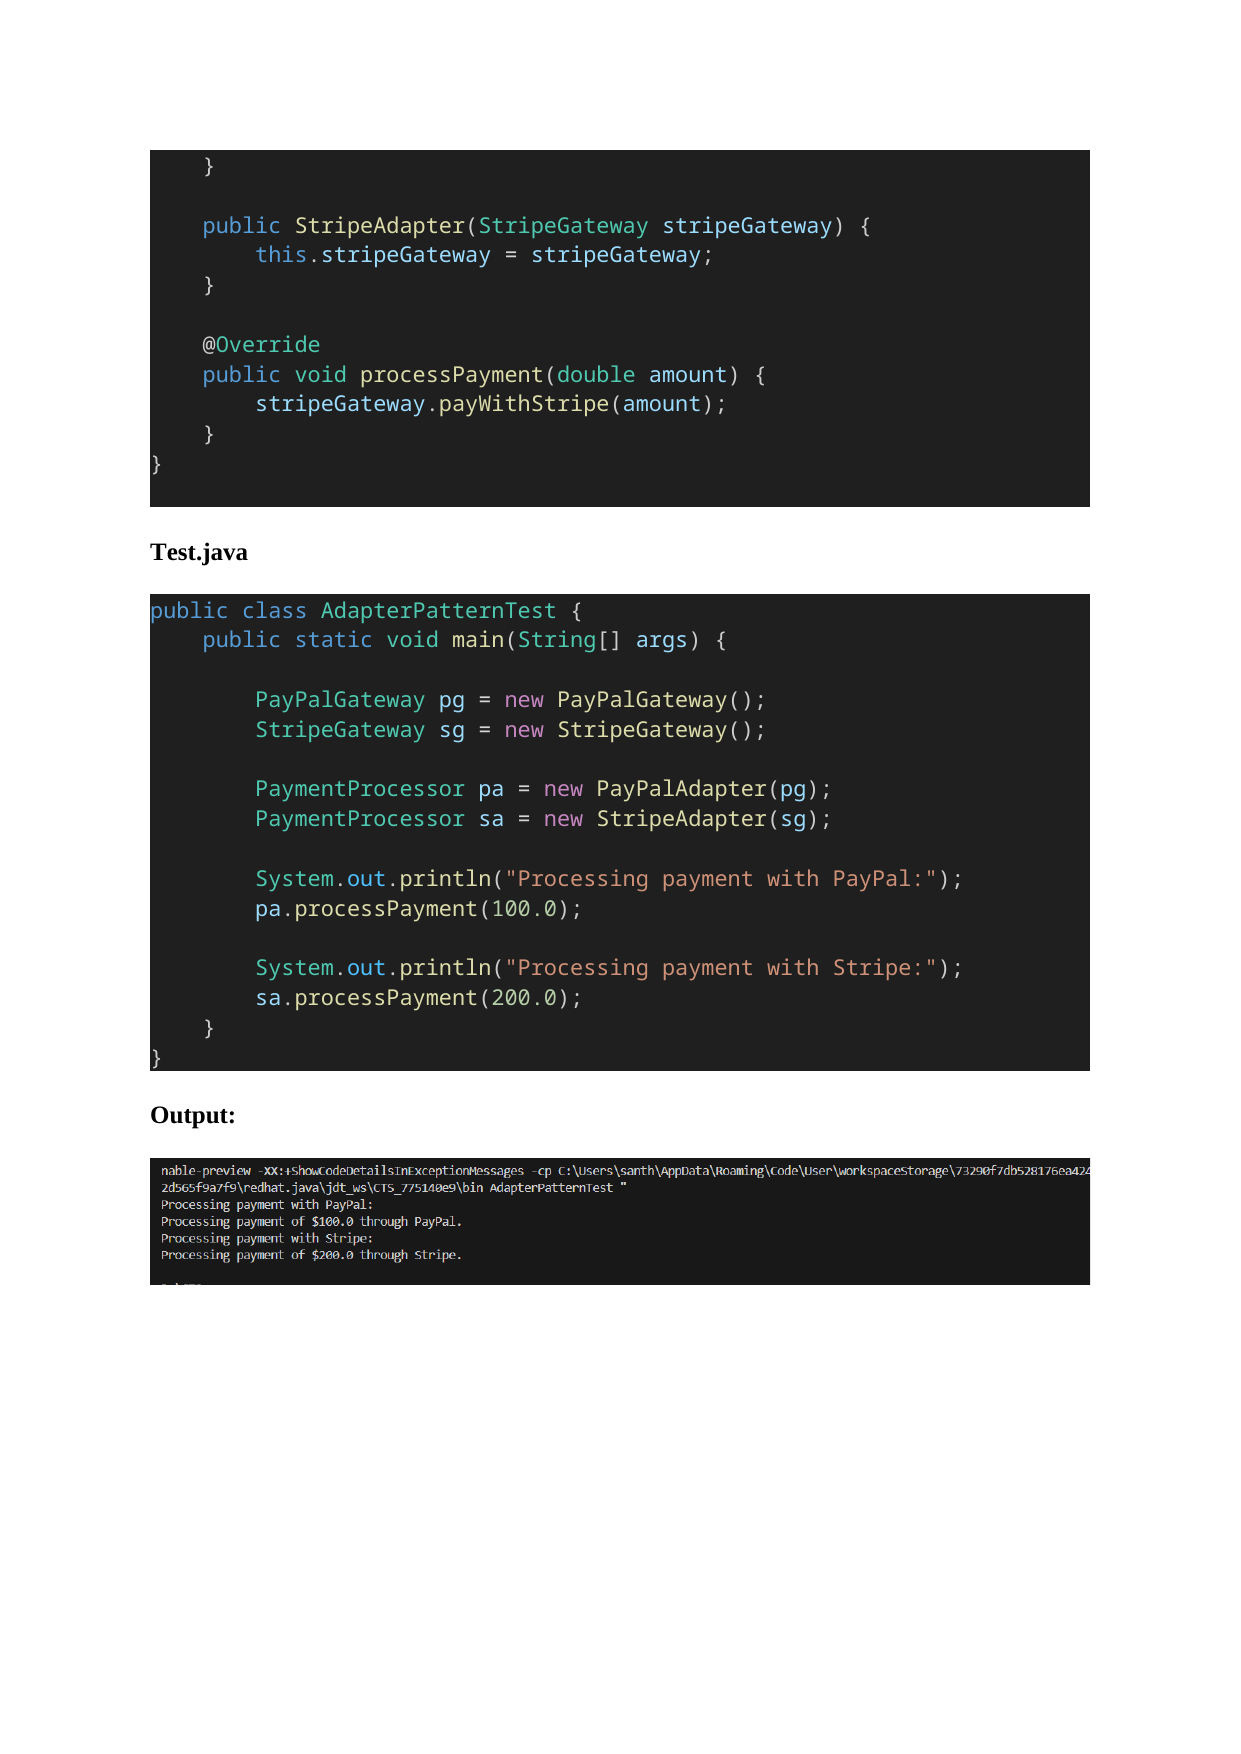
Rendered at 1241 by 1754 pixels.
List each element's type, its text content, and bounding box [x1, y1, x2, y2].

text @Override [150, 329, 1090, 358]
text sa.processPayment(200.0); [150, 982, 1090, 1012]
text StripeGateway sg = new StripeGateway(); [150, 714, 1090, 743]
text public void processPayment(double amount) { [150, 358, 1090, 388]
text } [150, 269, 1090, 299]
text } [150, 448, 1090, 478]
text PaymentProcessor sa = new StripeAdapter(sg); [150, 803, 1090, 833]
text Output: [150, 1100, 1090, 1129]
text Test.java [150, 537, 1090, 565]
text } [150, 1012, 1090, 1041]
text System.out.println("Processing payment with Stripe:"); [150, 952, 1090, 982]
text public static void main(String[] args) { [150, 624, 1090, 654]
text stripeGateway.payWithStripe(amount); [150, 388, 1090, 418]
text PayPalGateway pg = new PayPalGateway(); [150, 684, 1090, 714]
text System.out.println("Processing payment with PayPal:"); [150, 863, 1090, 892]
text this.stripeGateway = stripeGateway; [150, 239, 1090, 269]
text } [150, 1041, 1090, 1071]
text } [150, 418, 1090, 448]
text pa.processPayment(100.0); [150, 892, 1090, 922]
picture [150, 1158, 1091, 1285]
text public StripeAdapter(StripeGateway stripeGateway) { [150, 209, 1090, 239]
text PaymentProcessor pa = new PayPalAdapter(pg); [150, 773, 1090, 803]
text } [150, 150, 1090, 180]
text public class AdapterPatternTest { [150, 594, 1090, 624]
